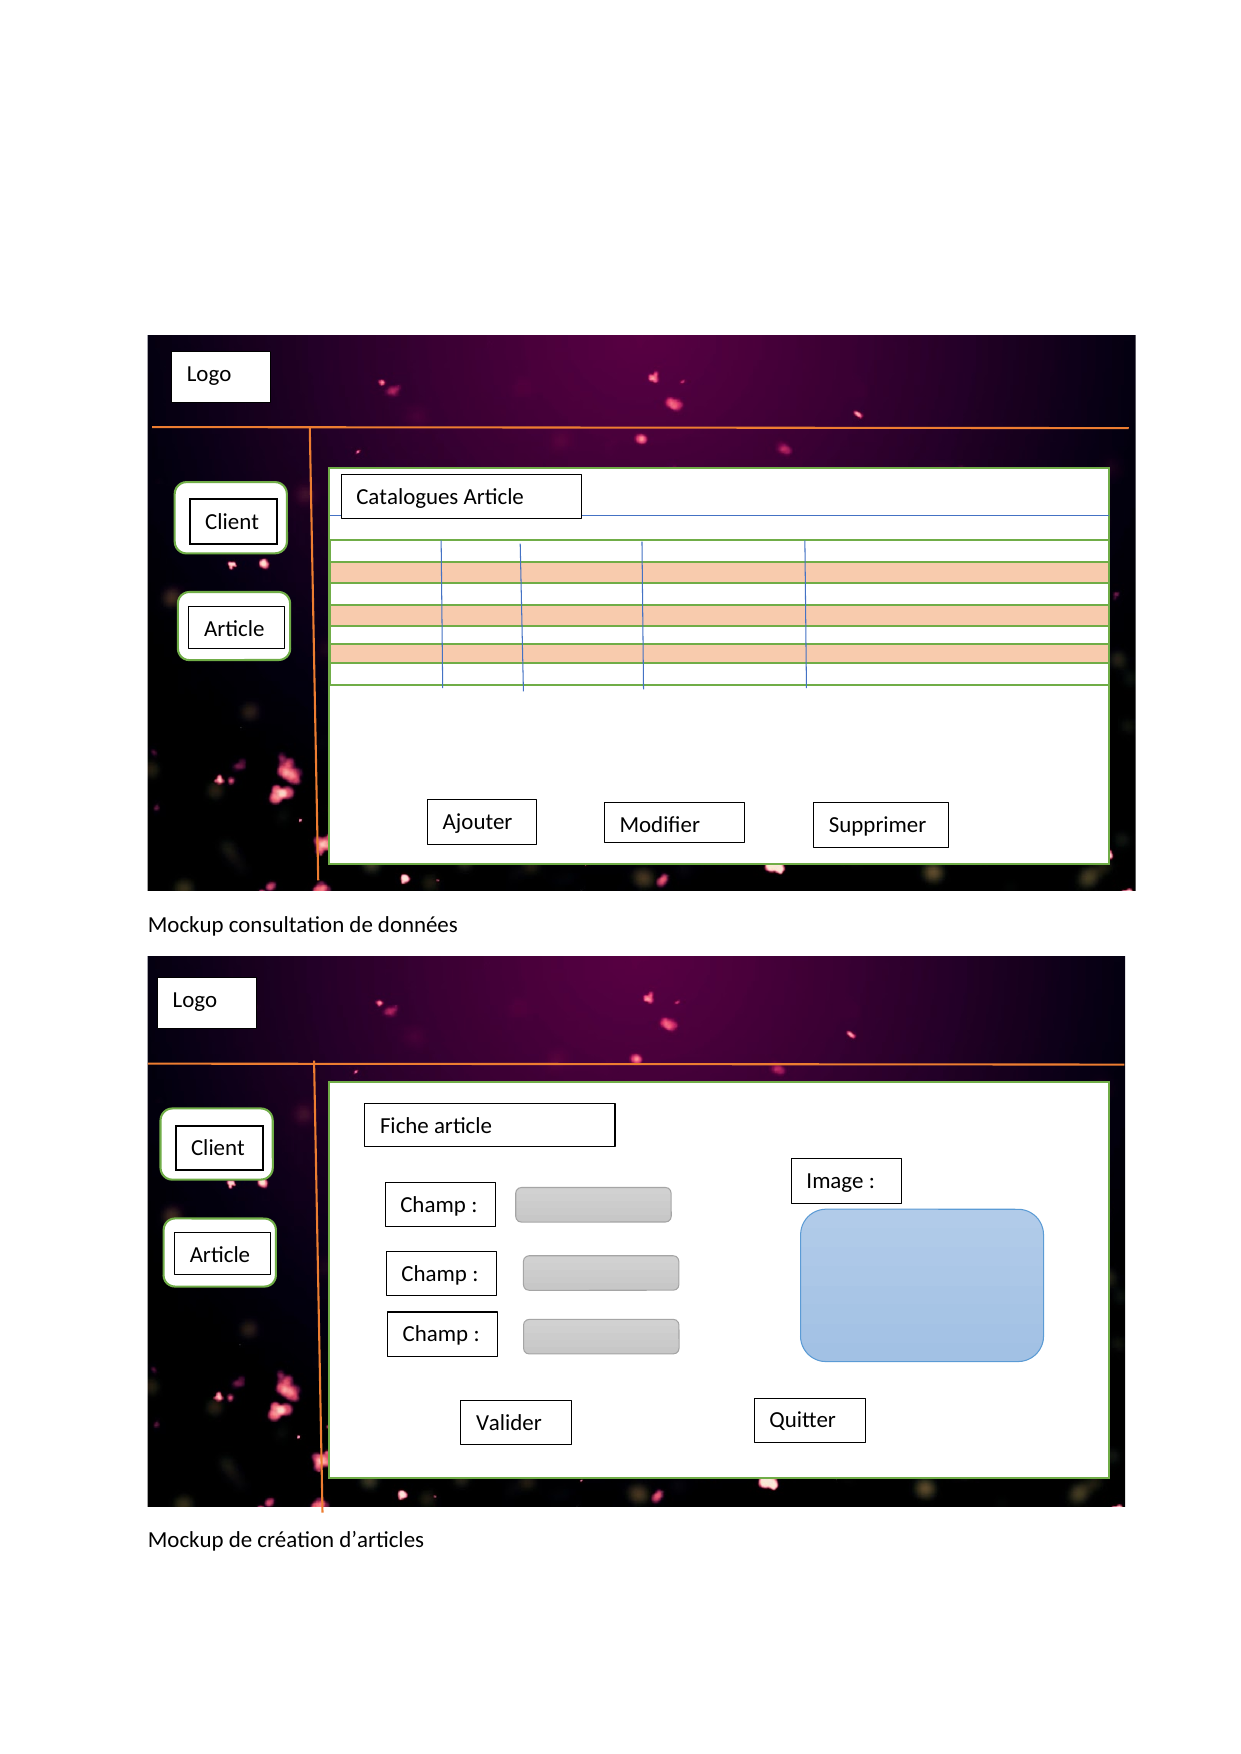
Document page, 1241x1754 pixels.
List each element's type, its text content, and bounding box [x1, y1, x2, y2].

picture [147, 1065, 321, 1507]
picture [147, 335, 1136, 891]
text Mockup consultation de données [148, 910, 1093, 938]
picture [147, 956, 1126, 1507]
text Mockup de création d’articles [148, 1525, 1093, 1553]
